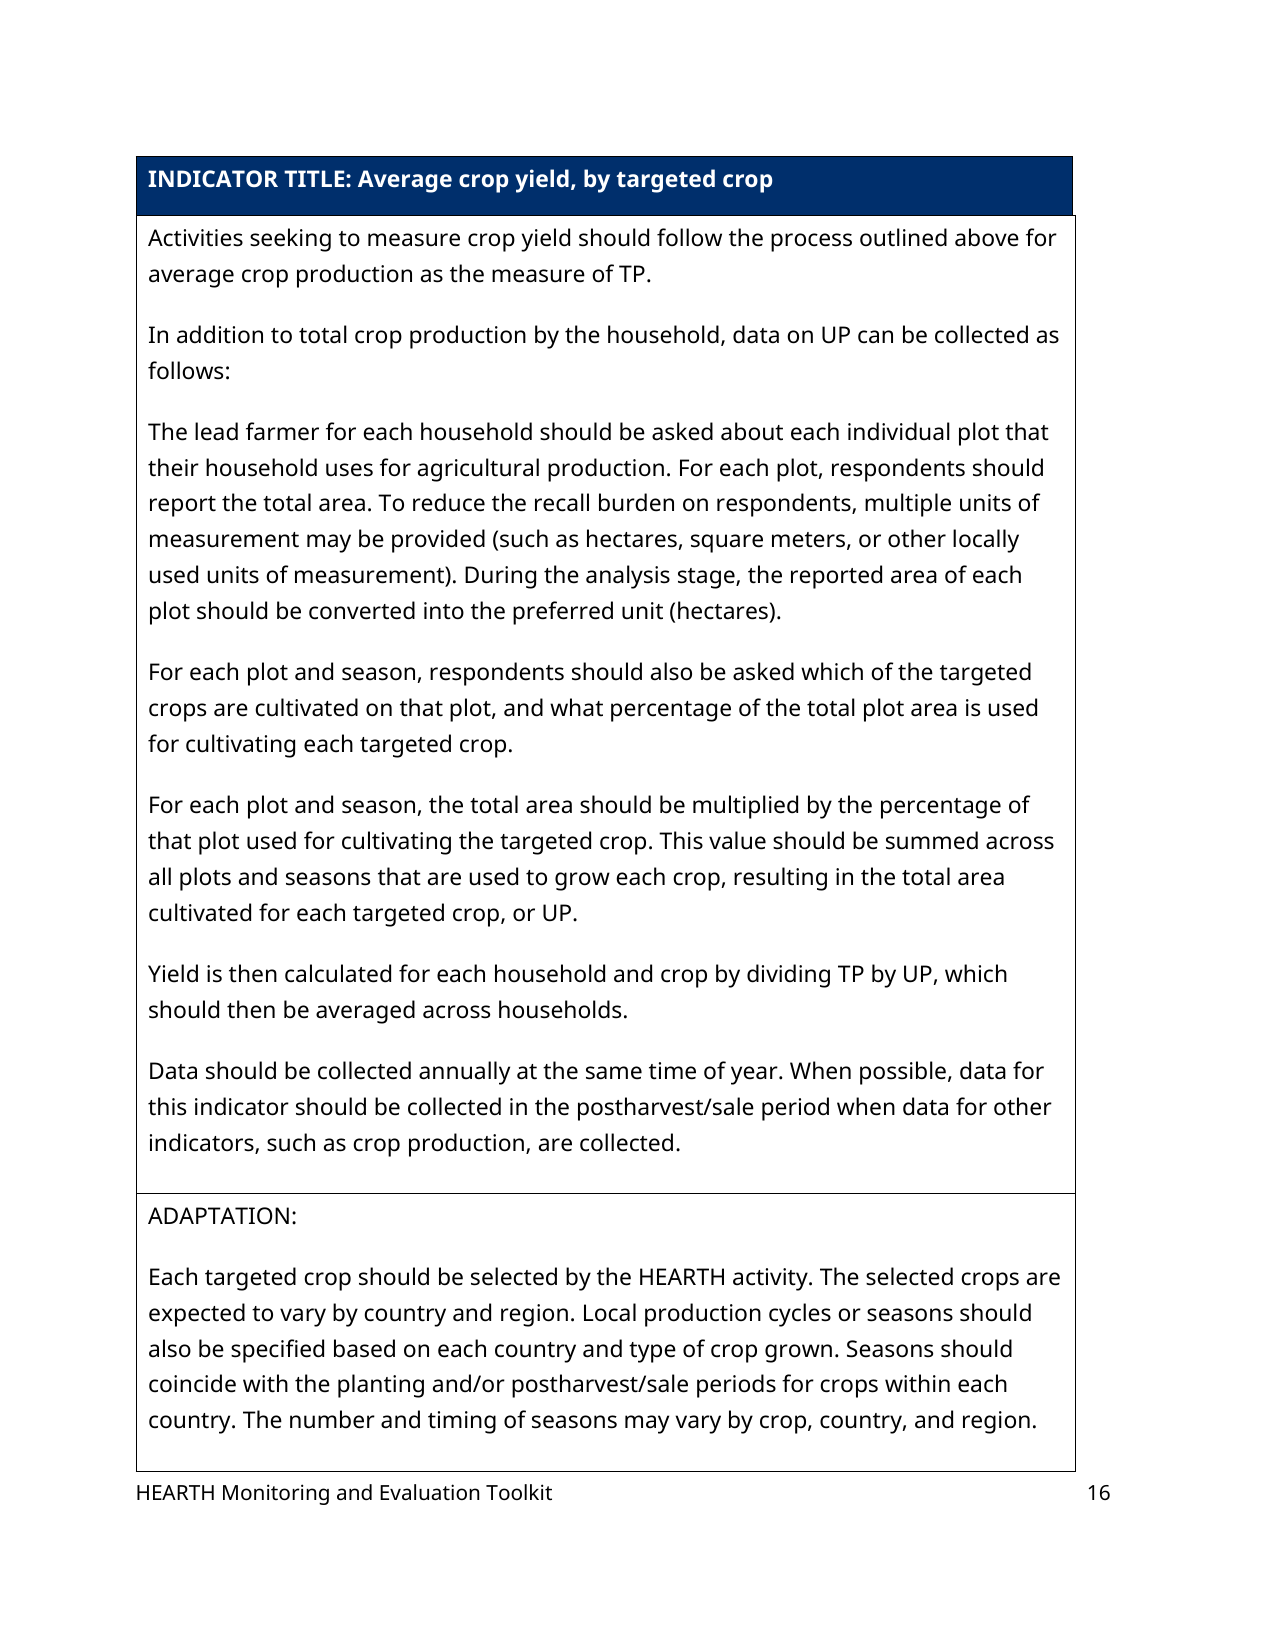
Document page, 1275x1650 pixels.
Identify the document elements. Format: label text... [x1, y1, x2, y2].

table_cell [137, 1194, 1075, 1471]
table_header INDICATOR TITLE: Average crop yield, by targeted crop [137, 157, 1072, 215]
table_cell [137, 216, 1075, 1193]
